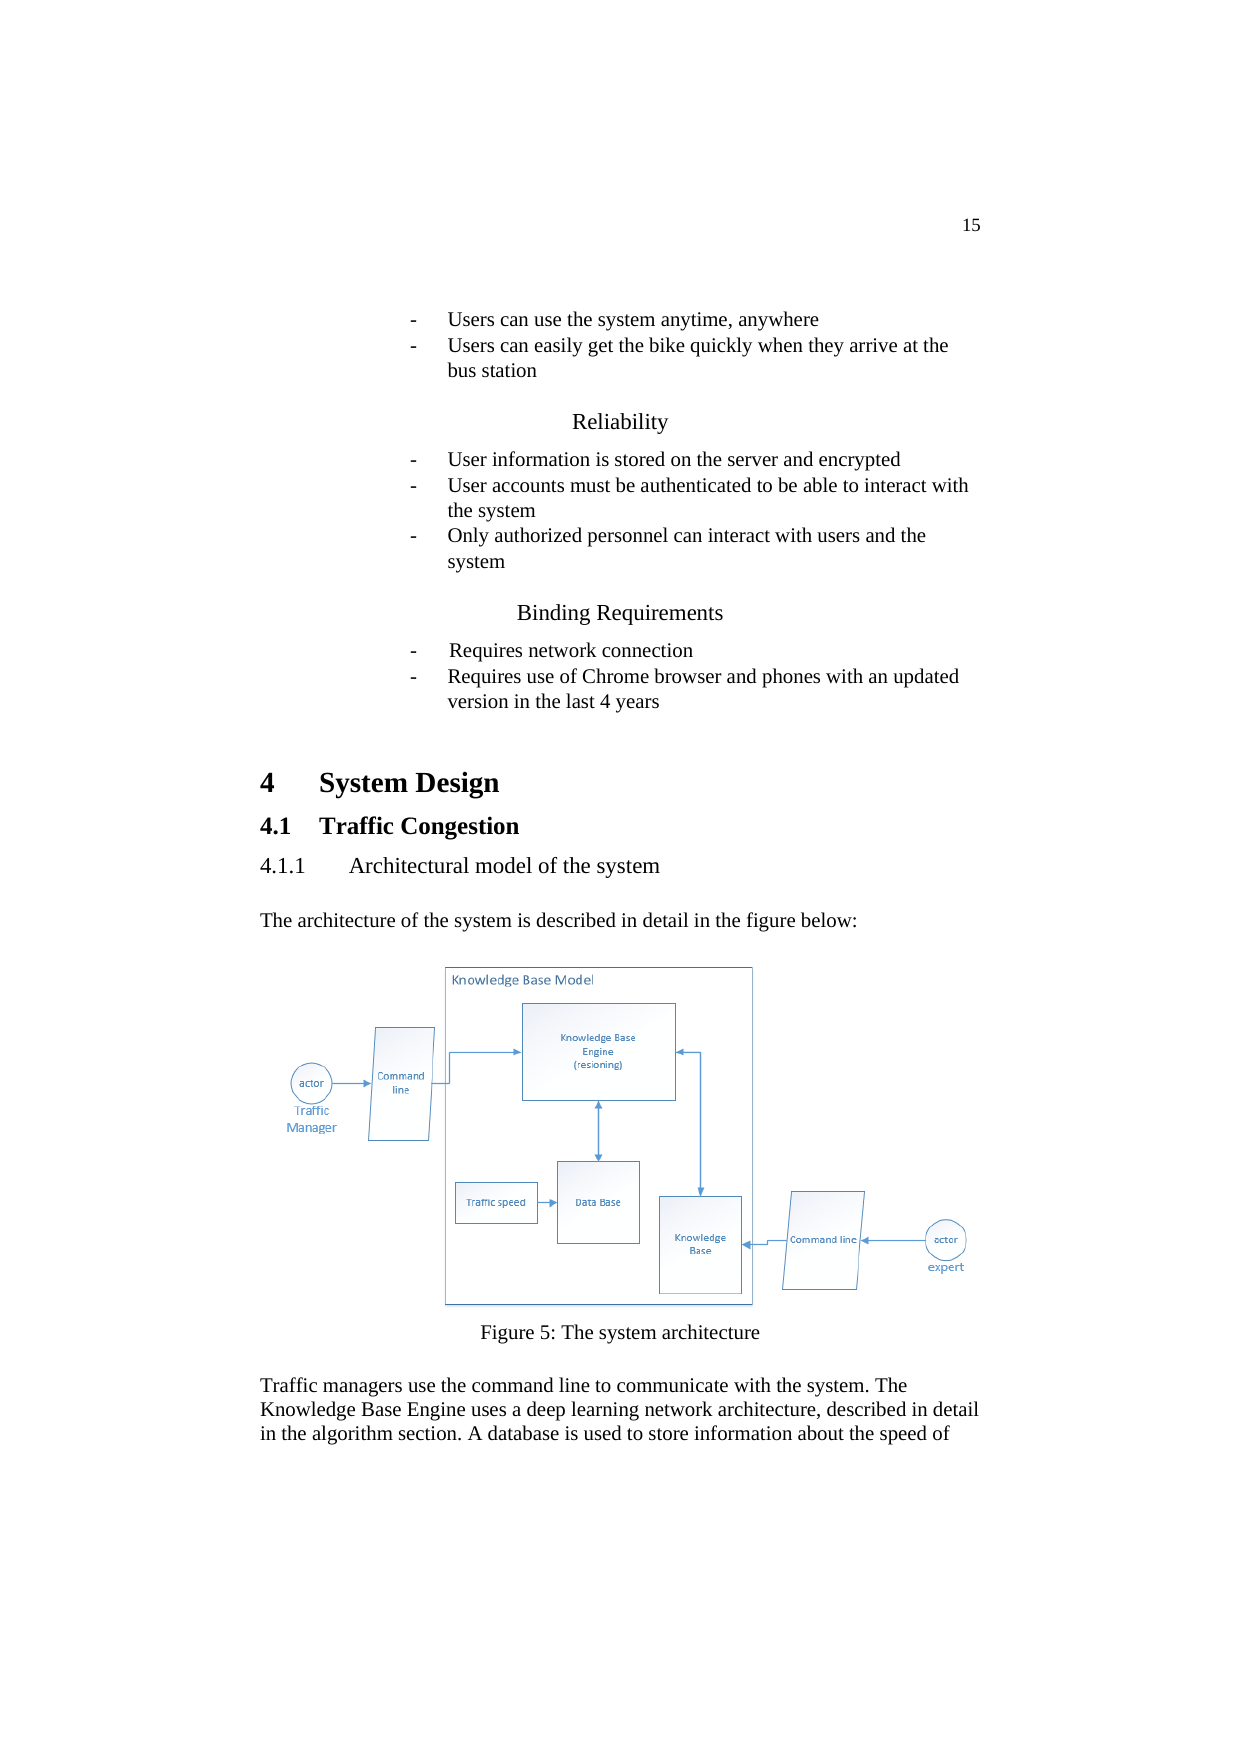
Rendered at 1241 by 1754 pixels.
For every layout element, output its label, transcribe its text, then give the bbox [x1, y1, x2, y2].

list User information is stored on the server and encrypted [410, 447, 980, 471]
subtitle Reliability [260, 408, 980, 435]
list Users can easily get the bike quickly when they arrive at the bus station [410, 332, 980, 382]
list Requires network connection [410, 638, 980, 662]
list Users can use the system anytime, anywhere [410, 307, 980, 331]
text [260, 1373, 980, 1445]
text The architecture of the system is described in detail in the figure below: [260, 908, 980, 932]
list Requires use of Chrome browser and phones with an updated version in the last 4 years [410, 663, 980, 713]
subtitle System Design [260, 765, 980, 799]
subtitle Binding Requirements [260, 599, 980, 626]
picture [259, 960, 992, 1320]
subtitle Architectural model of the system [260, 852, 980, 879]
list Only authorized personnel can interact with users and the system [410, 523, 980, 573]
list User accounts must be authenticated to be able to interact with the system [410, 473, 980, 522]
text Figure 5: The system architecture [260, 1320, 980, 1344]
subtitle Traffic Congestion [260, 811, 980, 840]
